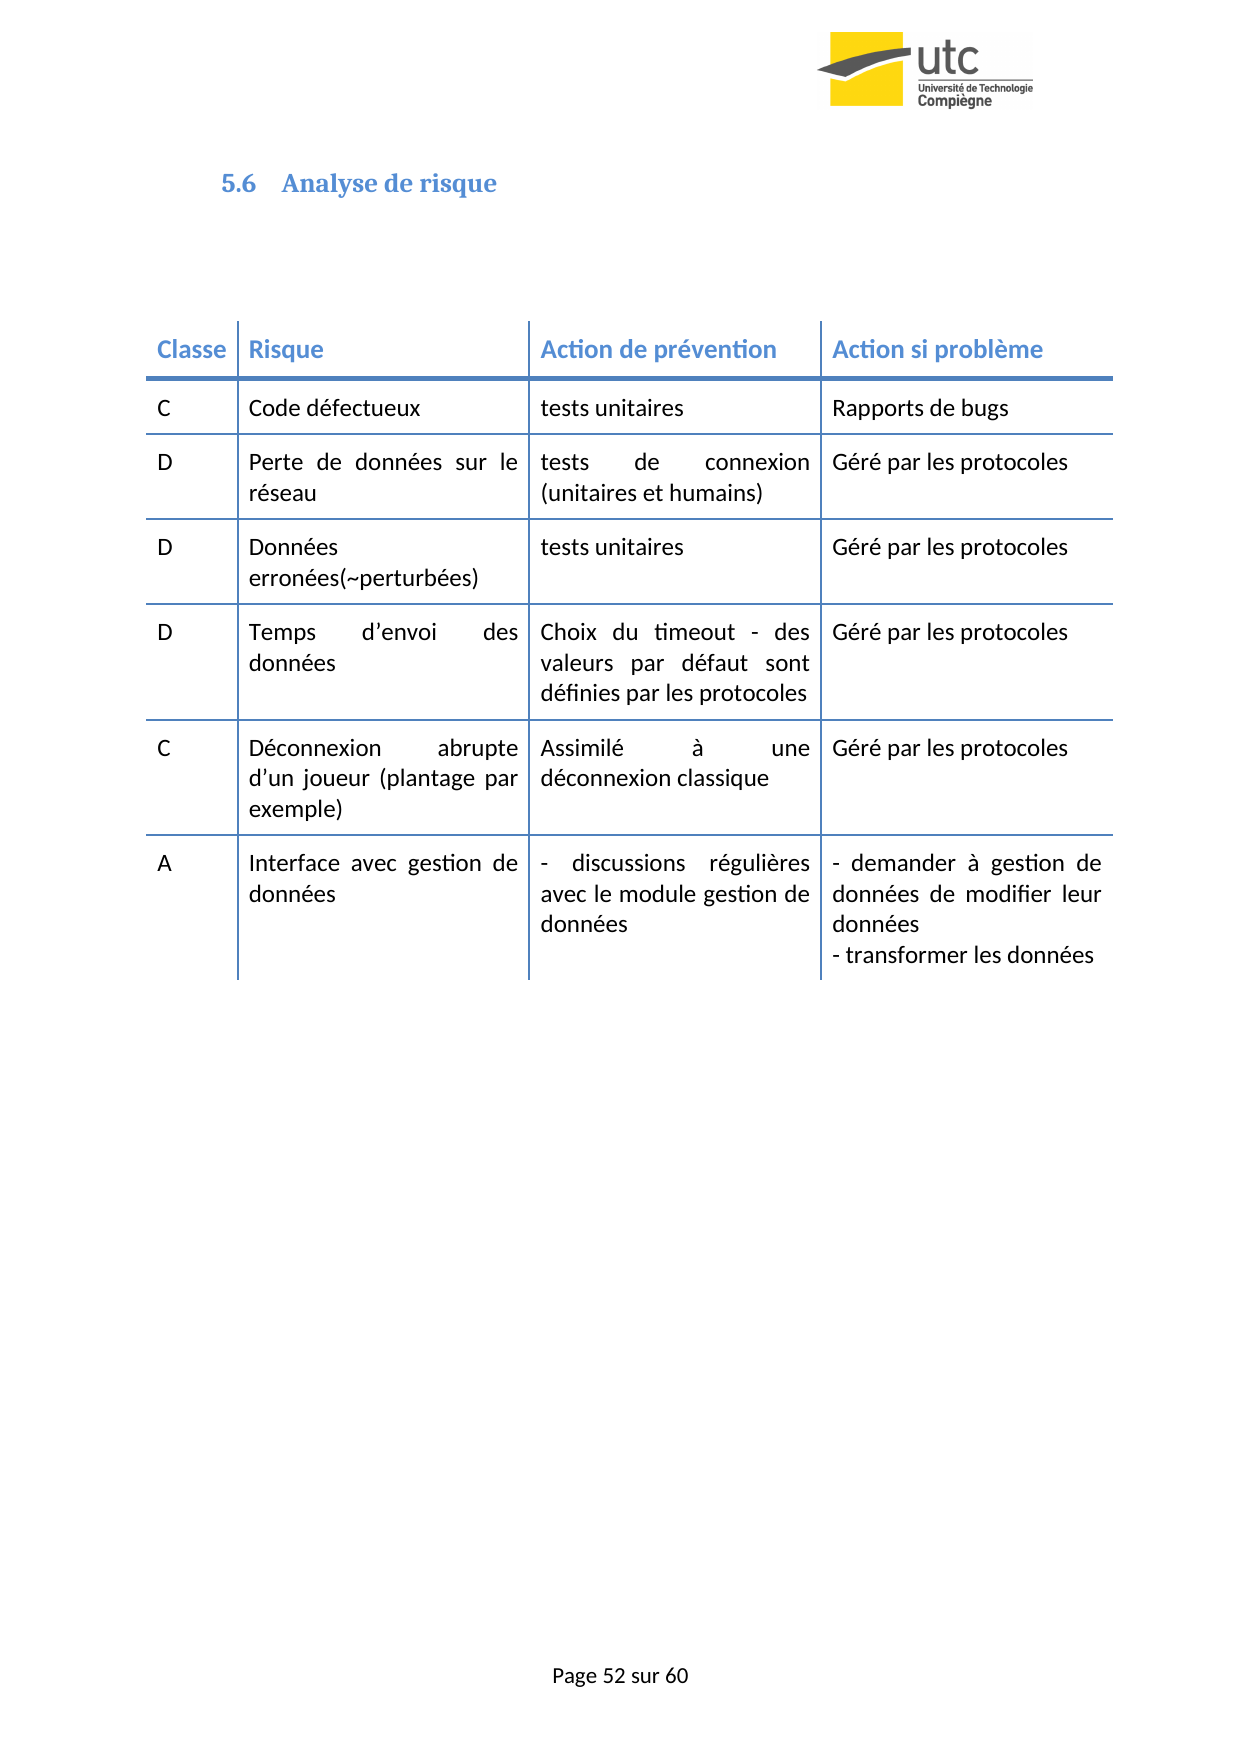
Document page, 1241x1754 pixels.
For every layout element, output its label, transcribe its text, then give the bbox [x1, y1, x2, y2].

table_cell C [146, 381, 237, 433]
table_header Classe [146, 321, 237, 376]
table_cell Interface avec gestion de données [239, 836, 528, 980]
table_cell D [146, 435, 237, 518]
table_cell C [146, 721, 237, 834]
subtitle Analyse de risque [221, 168, 1093, 199]
table_cell Déconnexion abrupte d’un joueur (plantage par exemple) [239, 721, 528, 834]
table_cell Géré par les protocoles [822, 520, 1113, 603]
table_cell Assimilé à une déconnexion classique [530, 721, 820, 834]
table_cell Rapports de bugs [822, 381, 1113, 433]
table_cell D [146, 605, 237, 719]
table_cell A [146, 836, 237, 980]
table_cell tests unitaires [530, 520, 820, 603]
table_cell tests unitaires [530, 381, 820, 433]
picture [816, 32, 1033, 110]
table_header Action si problème [822, 321, 1113, 376]
table_header Risque [239, 321, 528, 376]
table_header Action de prévention [530, 321, 820, 376]
table_cell - discussions régulières avec le module gestion de données [530, 836, 820, 980]
table_cell Code défectueux [239, 381, 528, 433]
table_cell D [146, 520, 237, 603]
table_cell Géré par les protocoles [822, 435, 1113, 518]
table_cell Choix du timeout - des valeurs par défaut sont définies par les protocoles [530, 605, 820, 719]
table_cell tests de connexion (unitaires et humains) [530, 435, 820, 518]
table_cell - demander à gestion de données de modifier leur données - transformer les données [822, 836, 1113, 980]
table_cell Données erronées(~perturbées) [239, 520, 528, 603]
table_cell Géré par les protocoles [822, 605, 1113, 719]
table_cell Géré par les protocoles [822, 721, 1113, 834]
table_cell Temps d’envoi des données [239, 605, 528, 719]
table_cell Perte de données sur le réseau [239, 435, 528, 518]
